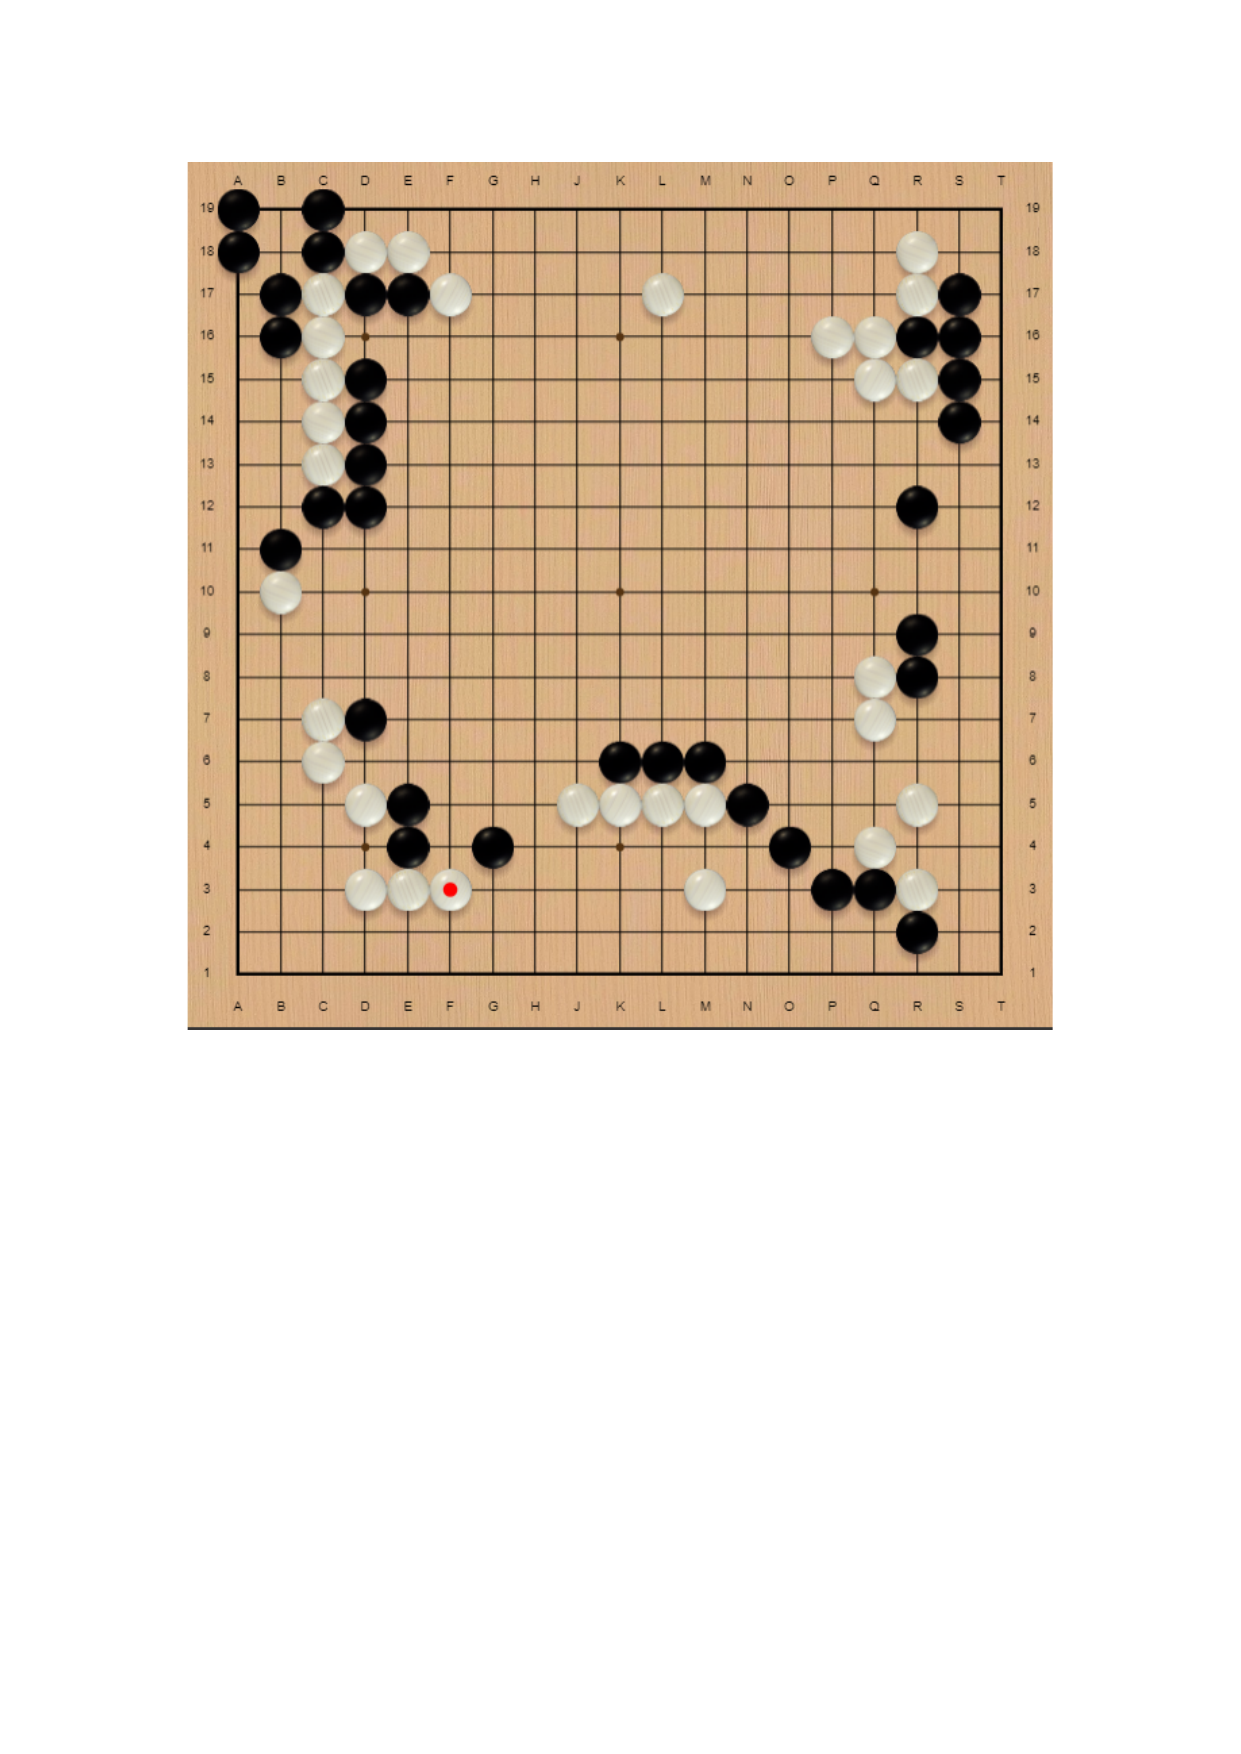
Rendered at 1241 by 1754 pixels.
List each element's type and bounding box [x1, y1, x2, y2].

picture [187, 162, 1053, 1030]
